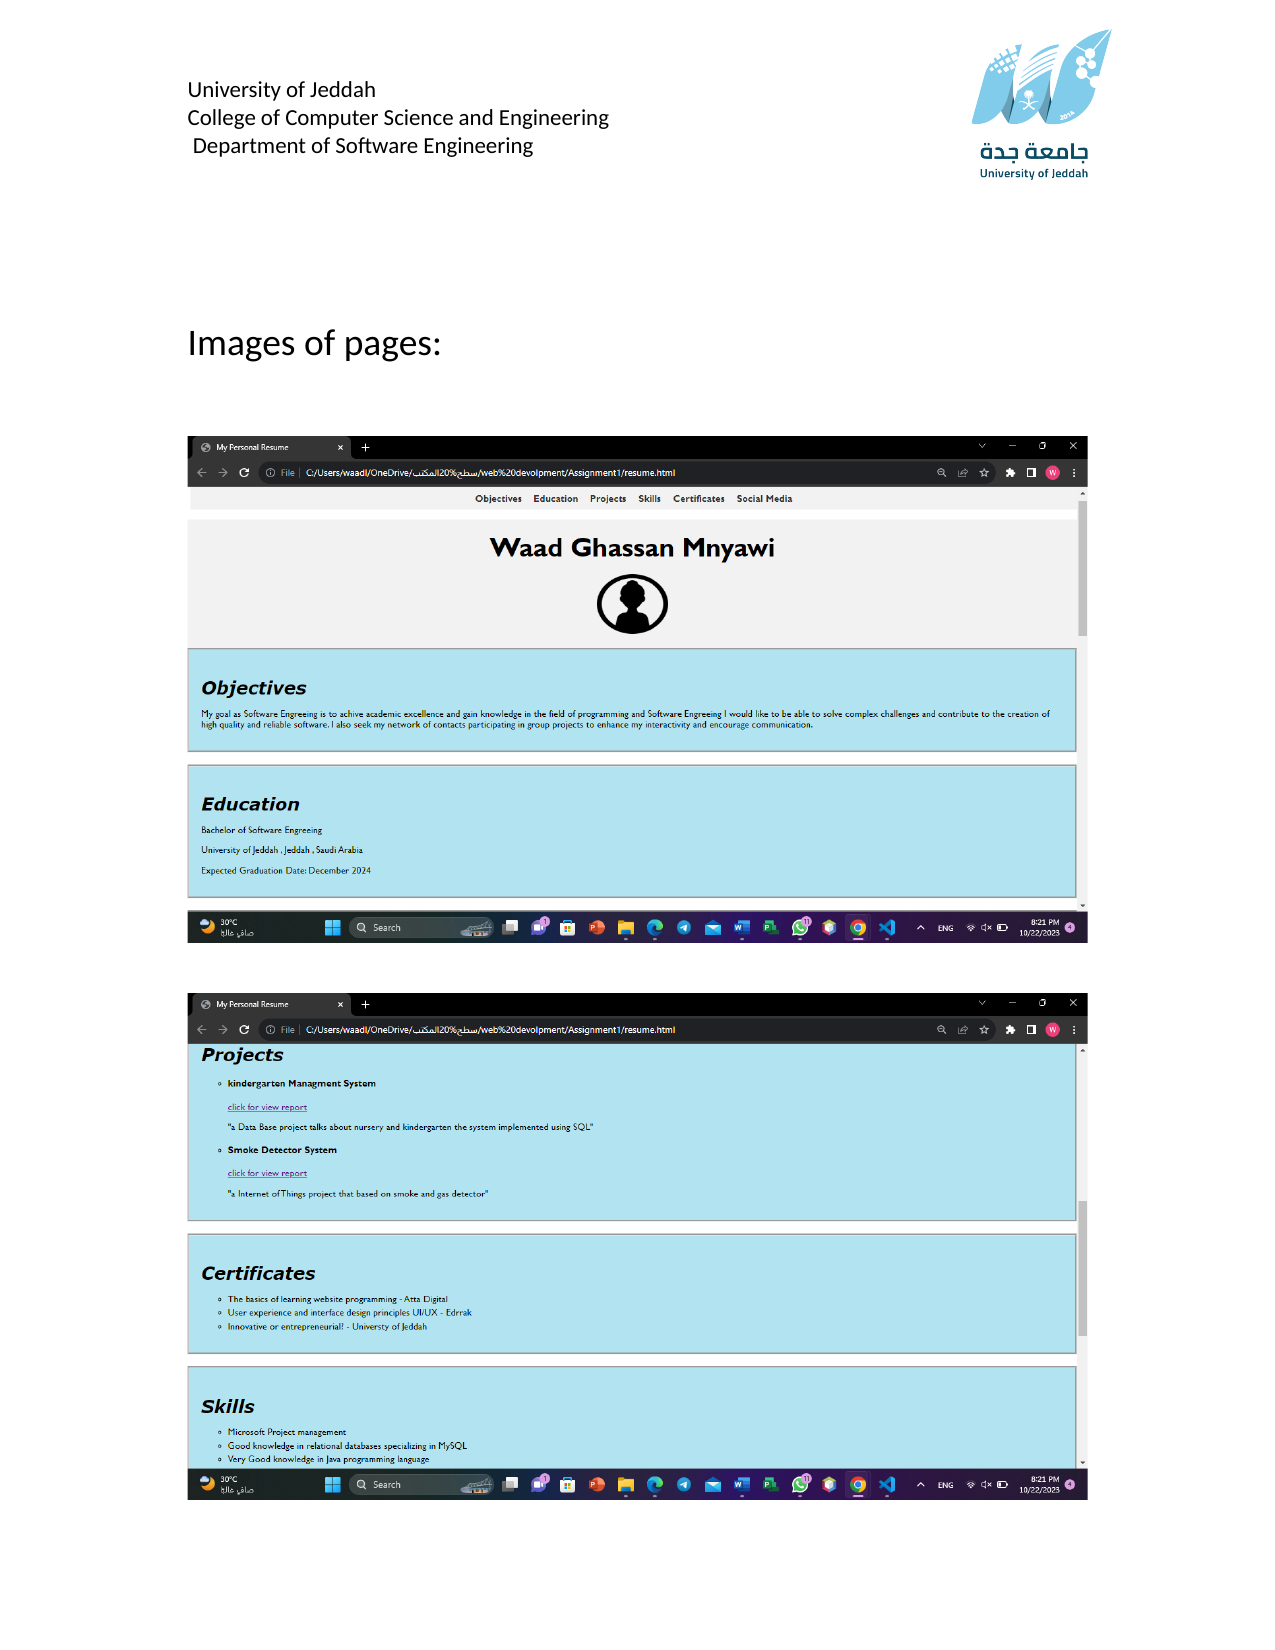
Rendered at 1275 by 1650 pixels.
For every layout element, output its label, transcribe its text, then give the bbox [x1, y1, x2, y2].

picture [187, 436, 1088, 943]
picture [187, 993, 1088, 1500]
picture [971, 29, 1112, 180]
text Images of pages: [187, 319, 1087, 365]
